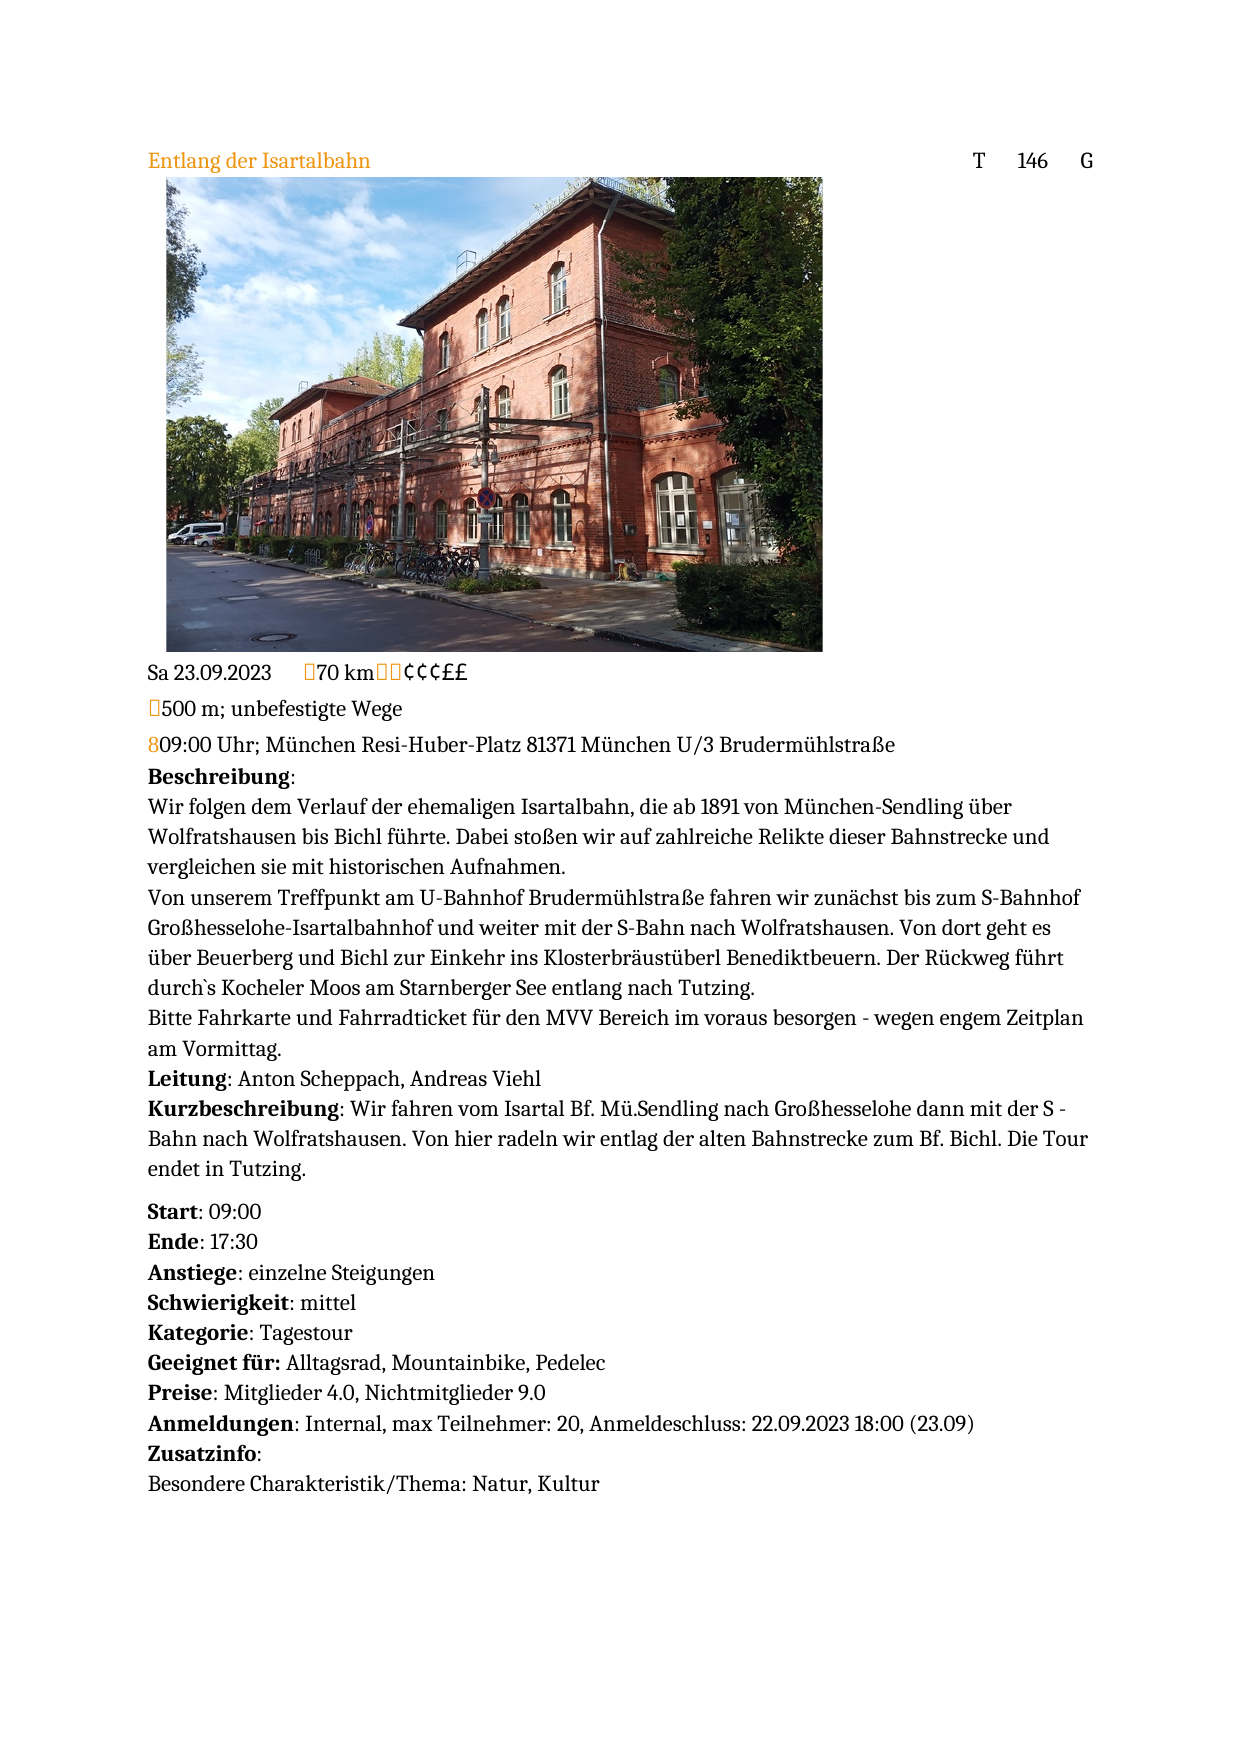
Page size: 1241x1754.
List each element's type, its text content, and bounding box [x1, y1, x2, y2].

text Beschreibung: [148, 763, 1093, 790]
text 09:00 Uhr; München Resi-Huber-Platz 81371 München U/3 Brudermühlstraße [148, 727, 1093, 759]
text Start: 09:00 Ende: 17:30 Anstiege: einzelne Steigungen Schwierigkeit: mittel Kategorie: Tagestour Geeignet für: Alltagsrad, Mountainbike, Pedelec Preise: Mitglieder 4.0, Nichtmitglieder 9.0 Anmeldungen: Internal, max Teilnehmer: 20, Anmeldeschluss: 22.09.2023 18:00 (23.09) Zusatzinfo: Besondere Charakteristik/Thema: Natur, Kultur [148, 1199, 1093, 1557]
text Leitung: Anton Scheppach, Andreas Viehl Kurzbeschreibung: Wir fahren vom Isartal Bf. Mü.Sendling nach Großhesselohe dann mit der S - Bahn nach Wolfratshausen. Von hier radeln wir entlag der alten Bahnstrecke zum Bf. Bichl. Die Tour endet in Tutzing. [148, 1066, 1093, 1182]
text Sa 23.09.2023 70 km¢¢¢££ [148, 656, 1093, 687]
text 500 m; unbefestigte Wege [148, 692, 1093, 723]
picture [166, 177, 823, 652]
text Wir folgen dem Verlauf der ehemaligen Isartalbahn, die ab 1891 von München-Sendling über Wolfratshausen bis Bichl führte. Dabei stoßen wir auf zahlreiche Relikte dieser Bahnstrecke und vergleichen sie mit historischen Aufnahmen. Von unserem Treffpunkt am U-Bahnhof Brudermühlstraße fahren wir zunächst bis zum S-Bahnhof Großhesselohe-Isartalbahnhof und weiter mit der S-Bahn nach Wolfratshausen. Von dort geht es über Beuerberg und Bichl zur Einkehr ins Klosterbräustüberl Benediktbeuern. Der Rückweg führt durch`s Kocheler Moos am Starnberger See entlang nach Tutzing. Bitte Fahrkarte und Fahrradticket für den MVV Bereich im voraus besorgen - wegen engem Zeitplan am Vormittag. [148, 794, 1093, 1062]
